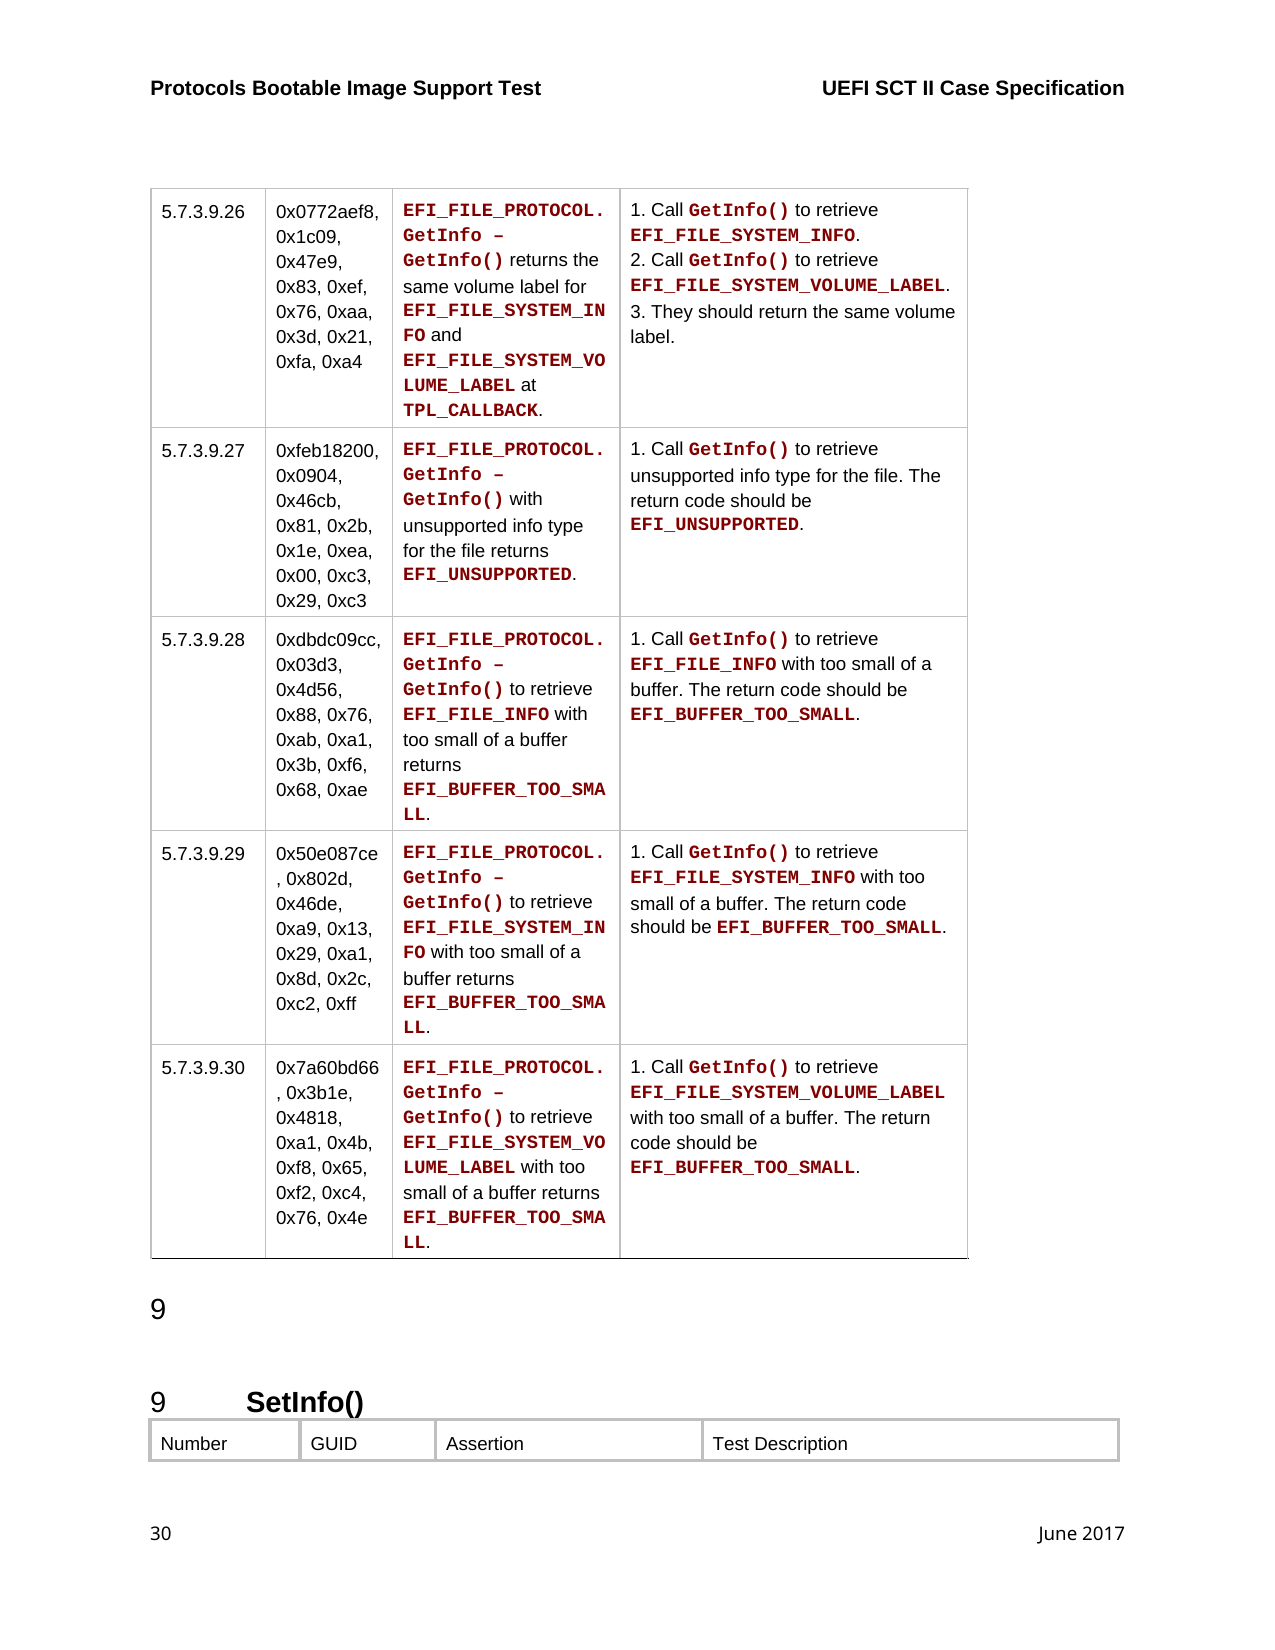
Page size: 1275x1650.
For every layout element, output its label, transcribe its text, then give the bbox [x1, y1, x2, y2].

subtitle SetInfo() [150, 1384, 1125, 1418]
table_header Number [152, 1421, 298, 1459]
table_cell 0x0772aef8, 0x1c09, 0x47e9, 0x83, 0xef, 0x76, 0xaa, 0x3d, 0x21, 0xfa, 0xa4 [266, 189, 392, 427]
table_header GUID [302, 1421, 434, 1459]
table_cell 5.7.3.9.28 [152, 617, 265, 830]
table_cell 5.7.3.9.27 [152, 428, 265, 616]
table_cell 0xdbdc09cc, 0x03d3, 0x4d56, 0x88, 0x76, 0xab, 0xa1, 0x3b, 0xf6, 0x68, 0xae [266, 617, 392, 830]
table_cell EFI_FILE_PROTOCOL.GetInfo – GetInfo() with unsupported info type for the file returns EFI_UNSUPPORTED. [393, 428, 619, 616]
table_cell EFI_FILE_PROTOCOL.GetInfo – GetInfo() returns the same volume label for EFI_FILE_SYSTEM_INFO and EFI_FILE_SYSTEM_VOLUME_LABEL at TPL_CALLBACK. [393, 189, 619, 427]
table_cell 1. Call GetInfo() to retrieve EFI_FILE_INFO with too small of a buffer. The return code should be EFI_BUFFER_TOO_SMALL. [621, 617, 967, 830]
table_cell EFI_FILE_PROTOCOL.GetInfo – GetInfo() to retrieve EFI_FILE_SYSTEM_VOLUME_LABEL with too small of a buffer returns EFI_BUFFER_TOO_SMALL. [393, 1045, 619, 1258]
table_header Test Description [704, 1421, 1117, 1459]
table_cell 5.7.3.9.30 [152, 1045, 265, 1258]
table_cell 0xfeb18200, 0x0904, 0x46cb, 0x81, 0x2b, 0x1e, 0xea, 0x00, 0xc3, 0x29, 0xc3 [266, 428, 392, 616]
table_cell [621, 189, 967, 427]
table_cell 5.7.3.9.26 [152, 189, 265, 427]
table_cell EFI_FILE_PROTOCOL.GetInfo – GetInfo() to retrieve EFI_FILE_INFO with too small of a buffer returns EFI_BUFFER_TOO_SMALL. [393, 617, 619, 830]
table_cell 1. Call GetInfo() to retrieve EFI_FILE_SYSTEM_INFO with too small of a buffer. The return code should be EFI_BUFFER_TOO_SMALL. [621, 831, 967, 1044]
table_header Assertion [437, 1421, 701, 1459]
table_cell 1. Call GetInfo() to retrieve unsupported info type for the file. The return code should be EFI_UNSUPPORTED. [621, 428, 967, 616]
table_cell 5.7.3.9.29 [152, 831, 265, 1044]
table_cell 0x7a60bd66, 0x3b1e, 0x4818, 0xa1, 0x4b, 0xf8, 0x65, 0xf2, 0xc4, 0x76, 0x4e [266, 1045, 392, 1258]
table_cell 1. Call GetInfo() to retrieve EFI_FILE_SYSTEM_VOLUME_LABEL with too small of a buffer. The return code should be EFI_BUFFER_TOO_SMALL. [621, 1045, 967, 1258]
table_cell EFI_FILE_PROTOCOL.GetInfo – GetInfo() to retrieve EFI_FILE_SYSTEM_INFO with too small of a buffer returns EFI_BUFFER_TOO_SMALL. [393, 831, 619, 1044]
table_cell 0x50e087ce, 0x802d, 0x46de, 0xa9, 0x13, 0x29, 0xa1, 0x8d, 0x2c, 0xc2, 0xff [266, 831, 392, 1044]
